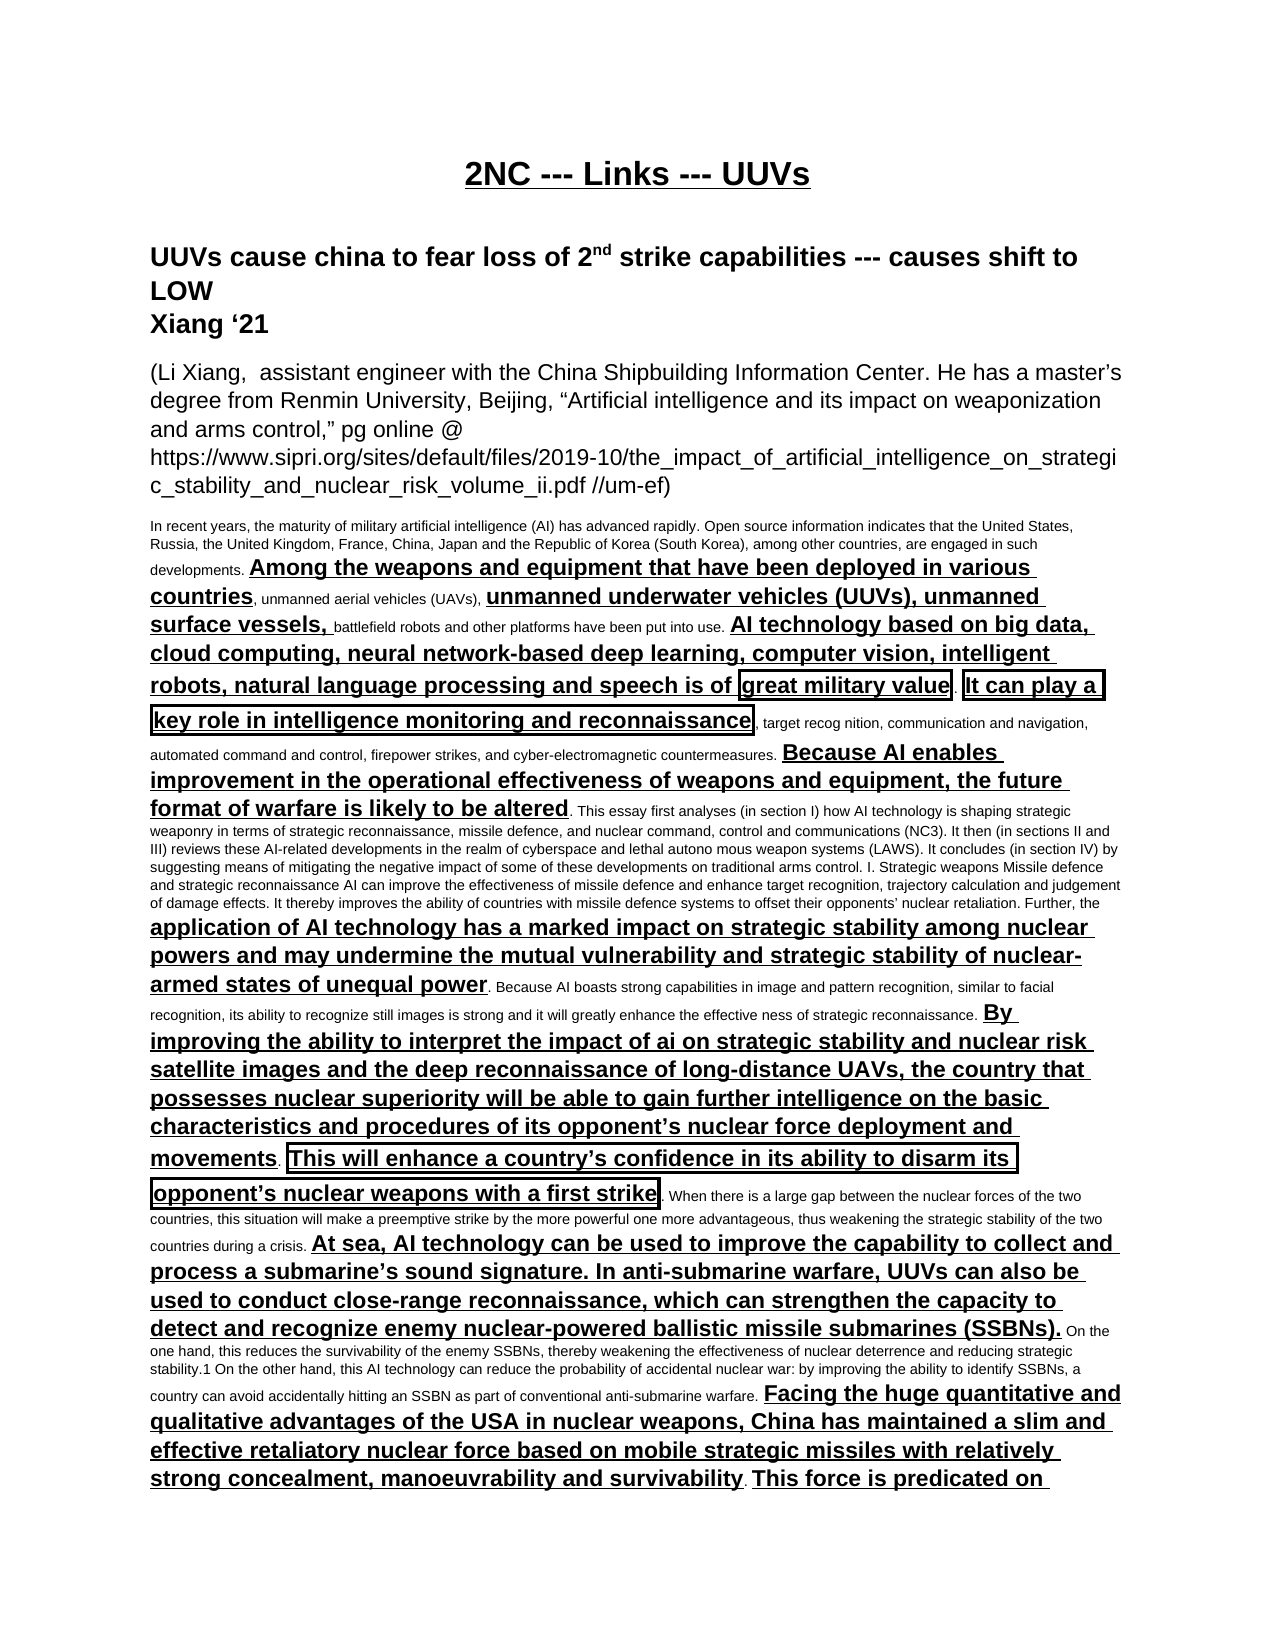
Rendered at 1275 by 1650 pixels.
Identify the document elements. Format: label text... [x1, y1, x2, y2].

subtitle UUVs cause china to fear loss of 2nd strike capabilities --- causes shift to LOW [150, 241, 1125, 306]
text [150, 517, 1125, 1491]
text Xiang ‘21 [150, 308, 1125, 339]
subtitle 2NC --- Links --- UUVs [150, 154, 1125, 193]
text (Li Xiang, assistant engineer with the China Shipbuilding Information Center. He has a master’s degree from Renmin University, Beijing, “Artificial intelligence and its impact on weaponization and arms control,” pg online @ https://www.sipri.org/sites/default/files/2019-10/the_impact_of_artificial_intelligence_on_strategic_stability_and_nuclear_risk_volume_ii.pdf //um-ef) [150, 359, 1125, 499]
